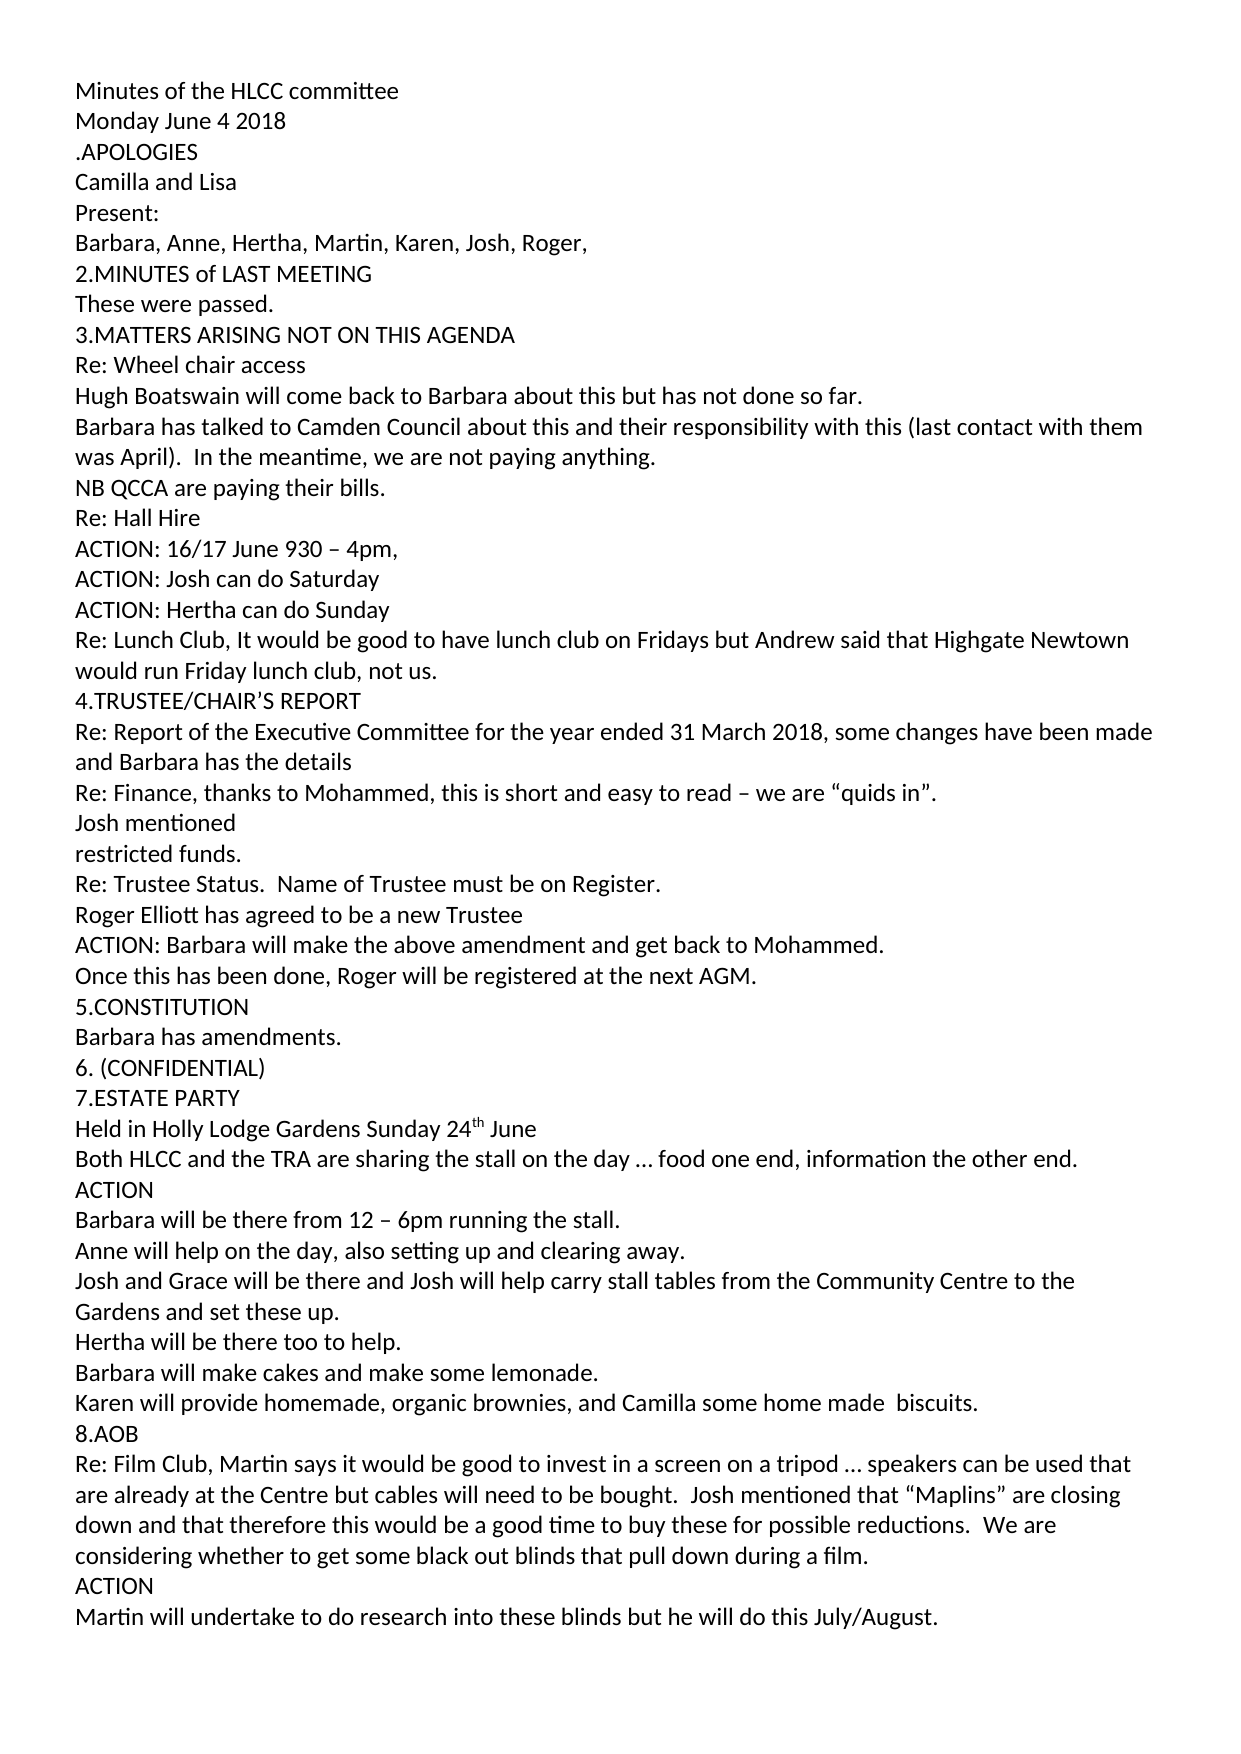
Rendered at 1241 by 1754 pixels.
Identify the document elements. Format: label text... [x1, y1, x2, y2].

text NB QCCA are paying their bills. [75, 472, 1165, 502]
text ACTION: Barbara will make the above amendment and get back to Mohammed. [75, 929, 1165, 960]
text Held in Holly Lodge Gardens Sunday 24th June [75, 1113, 1165, 1143]
text Barbara has amendments. [75, 1021, 1165, 1052]
text 7.ESTATE PARTY [75, 1082, 1165, 1113]
text Re: Hall Hire [75, 502, 1165, 533]
text Barbara will be there from 12 – 6pm running the stall. [75, 1204, 1165, 1235]
text Hertha will be there too to help. [75, 1326, 1165, 1357]
text Present: [75, 197, 1165, 228]
text Monday June 4 2018 [75, 106, 1165, 136]
text 3.MATTERS ARISING NOT ON THIS AGENDA [75, 319, 1165, 350]
text ACTION [75, 1174, 1165, 1204]
text Barbara, Anne, Hertha, Martin, Karen, Josh, Roger, [75, 228, 1165, 258]
text Hugh Boatswain will come back to Barbara about this but has not done so far. [75, 380, 1165, 411]
text Re: Trustee Status. Name of Trustee must be on Register. [75, 868, 1165, 899]
text 5.CONSTITUTION [75, 991, 1165, 1021]
text Barbara will make cakes and make some lemonade. [75, 1357, 1165, 1387]
text 4.TRUSTEE/CHAIR’S REPORT [75, 685, 1165, 716]
text .APOLOGIES [75, 136, 1165, 167]
text Re: Finance, thanks to Mohammed, this is short and easy to read – we are “quids in”. [75, 777, 1165, 807]
text ACTION: Hertha can do Sunday [75, 594, 1165, 624]
text ACTION: 16/17 June 930 – 4pm, [75, 533, 1165, 563]
text Martin will undertake to do research into these blinds but he will do this July/August. [75, 1601, 1165, 1632]
text 8.AOB [75, 1418, 1165, 1448]
text 6. (CONFIDENTIAL) [75, 1052, 1165, 1082]
text ACTION [75, 1571, 1165, 1601]
text Josh and Grace will be there and Josh will help carry stall tables from the Community Centre to the Gardens and set these up. [75, 1265, 1165, 1326]
text Re: Wheel chair access [75, 350, 1165, 380]
text restricted funds. [75, 838, 1165, 868]
text Both HLCC and the TRA are sharing the stall on the day … food one end, information the other end. [75, 1143, 1165, 1174]
text Roger Elliott has agreed to be a new Trustee [75, 899, 1165, 929]
text Josh mentioned [75, 807, 1165, 838]
text Re: Lunch Club, It would be good to have lunch club on Fridays but Andrew said that Highgate Newtown would run Friday lunch club, not us. [75, 624, 1165, 685]
text Karen will provide homemade, organic brownies, and Camilla some home made biscuits. [75, 1387, 1165, 1418]
text Anne will help on the day, also setting up and clearing away. [75, 1235, 1165, 1265]
text Camilla and Lisa [75, 167, 1165, 197]
text Barbara has talked to Camden Council about this and their responsibility with this (last contact with them was April). In the meantime, we are not paying anything. [75, 411, 1165, 472]
text These were passed. [75, 289, 1165, 319]
text Minutes of the HLCC committee [75, 75, 1165, 106]
text Re: Report of the Executive Committee for the year ended 31 March 2018, some changes have been made and Barbara has the details [75, 716, 1165, 777]
text 2.MINUTES of LAST MEETING [75, 258, 1165, 289]
text ACTION: Josh can do Saturday [75, 563, 1165, 594]
text Re: Film Club, Martin says it would be good to invest in a screen on a tripod … speakers can be used that are already at the Centre but cables will need to be bought. Josh mentioned that “Maplins” are closing down and that therefore this would be a good time to buy these for possible reductions. We are considering whether to get some black out blinds that pull down during a film. [75, 1448, 1165, 1571]
text Once this has been done, Roger will be registered at the next AGM. [75, 960, 1165, 991]
